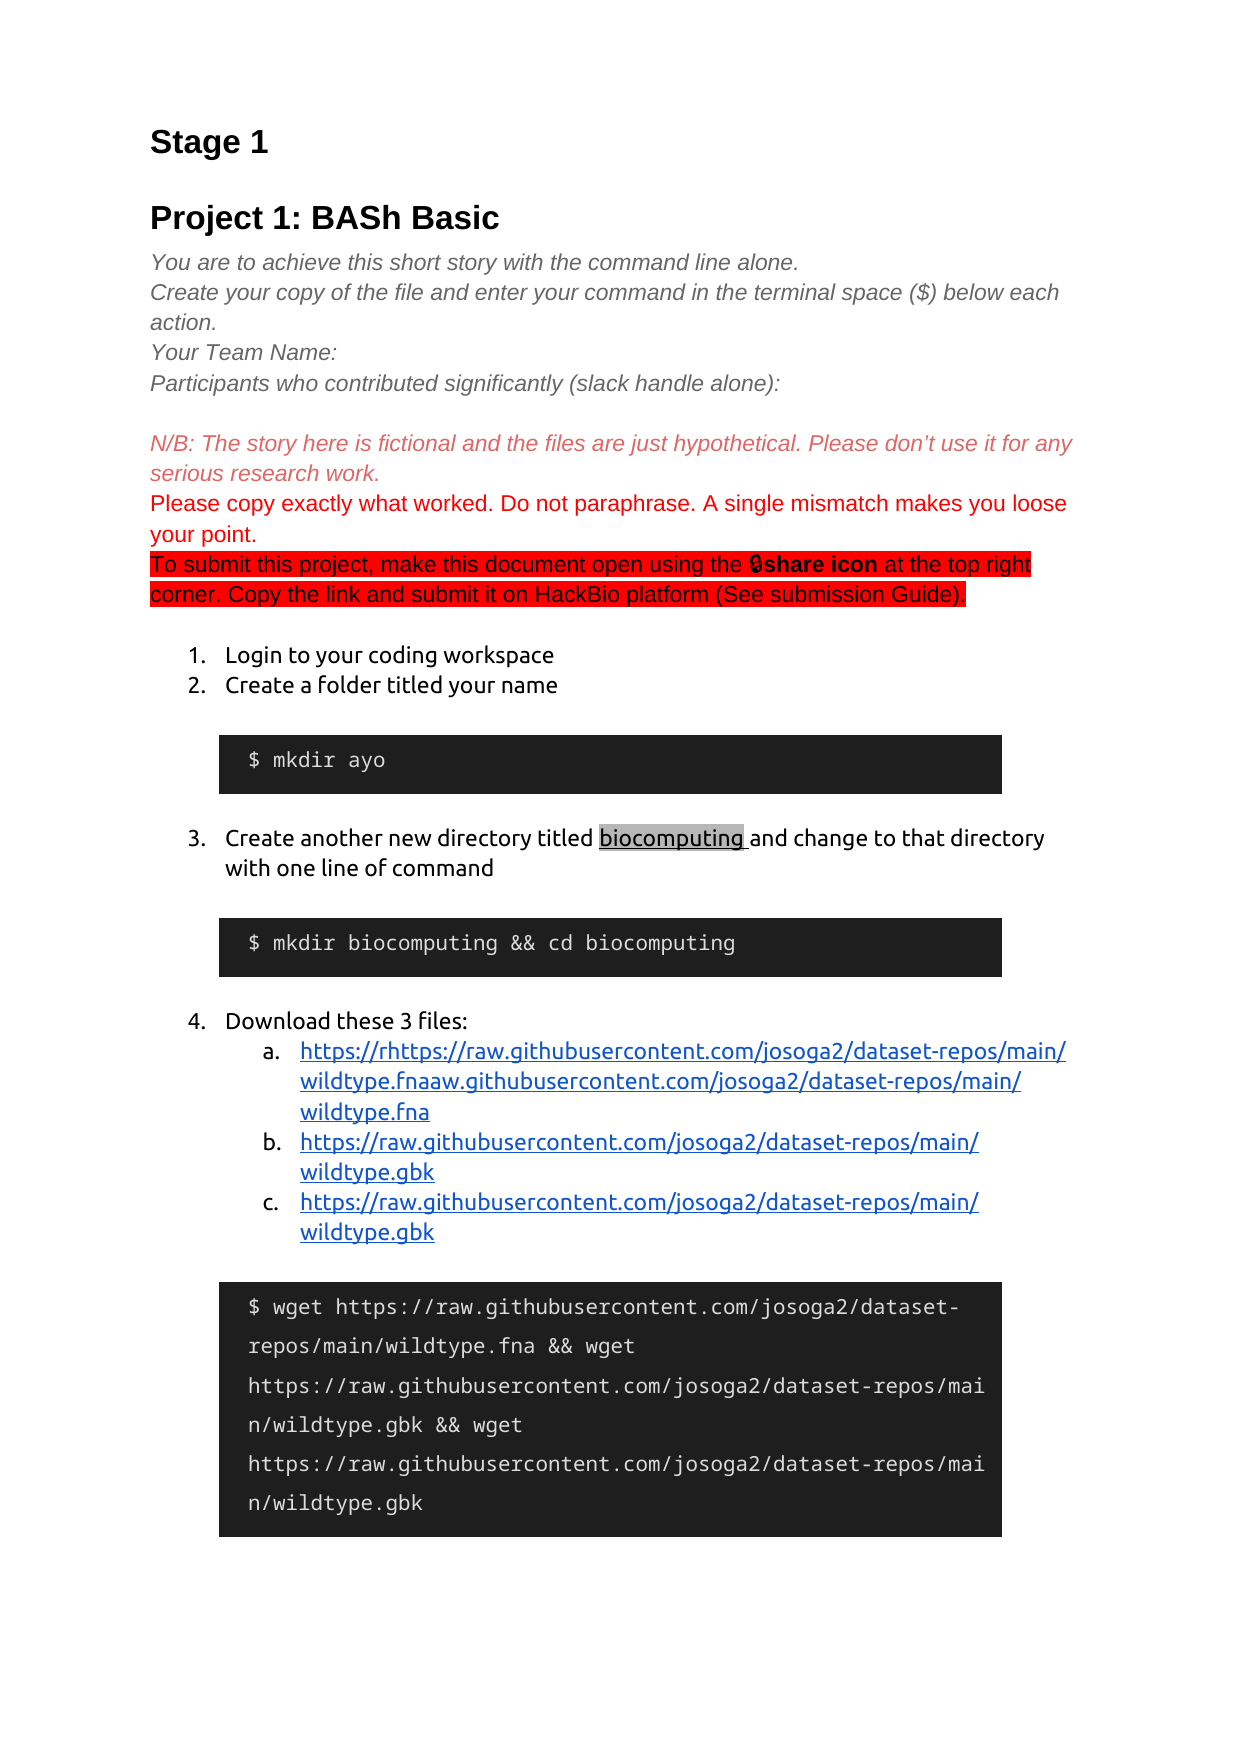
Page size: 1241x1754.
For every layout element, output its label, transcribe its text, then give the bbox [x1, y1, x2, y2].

text To submit this project, make this document open using the 🔒share icon at the top right corner. Copy the link and submit it on HackBio platform (See submission Guide). [150, 551, 1090, 607]
list Create a folder titled your name [187, 672, 1090, 698]
text You are to achieve this short story with the command line alone. [150, 249, 1090, 275]
text N/B: The story here is fictional and the files are just hypothetical. Please don’t use it for any serious research work. [150, 430, 1090, 487]
table_header $ mkdir biocomputing && cd biocomputing [219, 918, 1002, 977]
text Please copy exactly what worked. Do not paraphrase. A single mismatch makes you loose your point. [150, 490, 1090, 547]
list Login to your coding workspace [187, 641, 1090, 668]
list https://raw.githubusercontent.com/josoga2/dataset-repos/main/wildtype.gbk [262, 1188, 1090, 1245]
subtitle Stage 1 [150, 122, 1090, 160]
subtitle Project 1: BASh Basic [150, 198, 1090, 236]
table_header $ mkdir ayo [219, 735, 1002, 794]
text Participants who contributed significantly (slack handle alone): [150, 369, 1090, 396]
list Create another new directory titled biocomputing and change to that directory with one line of command [187, 824, 1090, 881]
text Create your copy of the file and enter your command in the terminal space ($) below each action. [150, 279, 1090, 336]
table_header $ wget https://raw.githubusercontent.com/josoga2/dataset-repos/main/wildtype.fna && wget https://raw.githubusercontent.com/josoga2/dataset-repos/main/wildtype.gbk && wget https://raw.githubusercontent.com/josoga2/dataset-repos/main/wildtype.gbk [219, 1282, 1002, 1537]
list Download these 3 files: [187, 1007, 1090, 1034]
text Your Team Name: [150, 339, 1090, 366]
list https://raw.githubusercontent.com/josoga2/dataset-repos/main/wildtype.gbk [262, 1128, 1090, 1185]
list https://rhttps://raw.githubusercontent.com/josoga2/dataset-repos/main/wildtype.fnaaw.githubusercontent.com/josoga2/dataset-repos/main/wildtype.fna [262, 1037, 1090, 1124]
